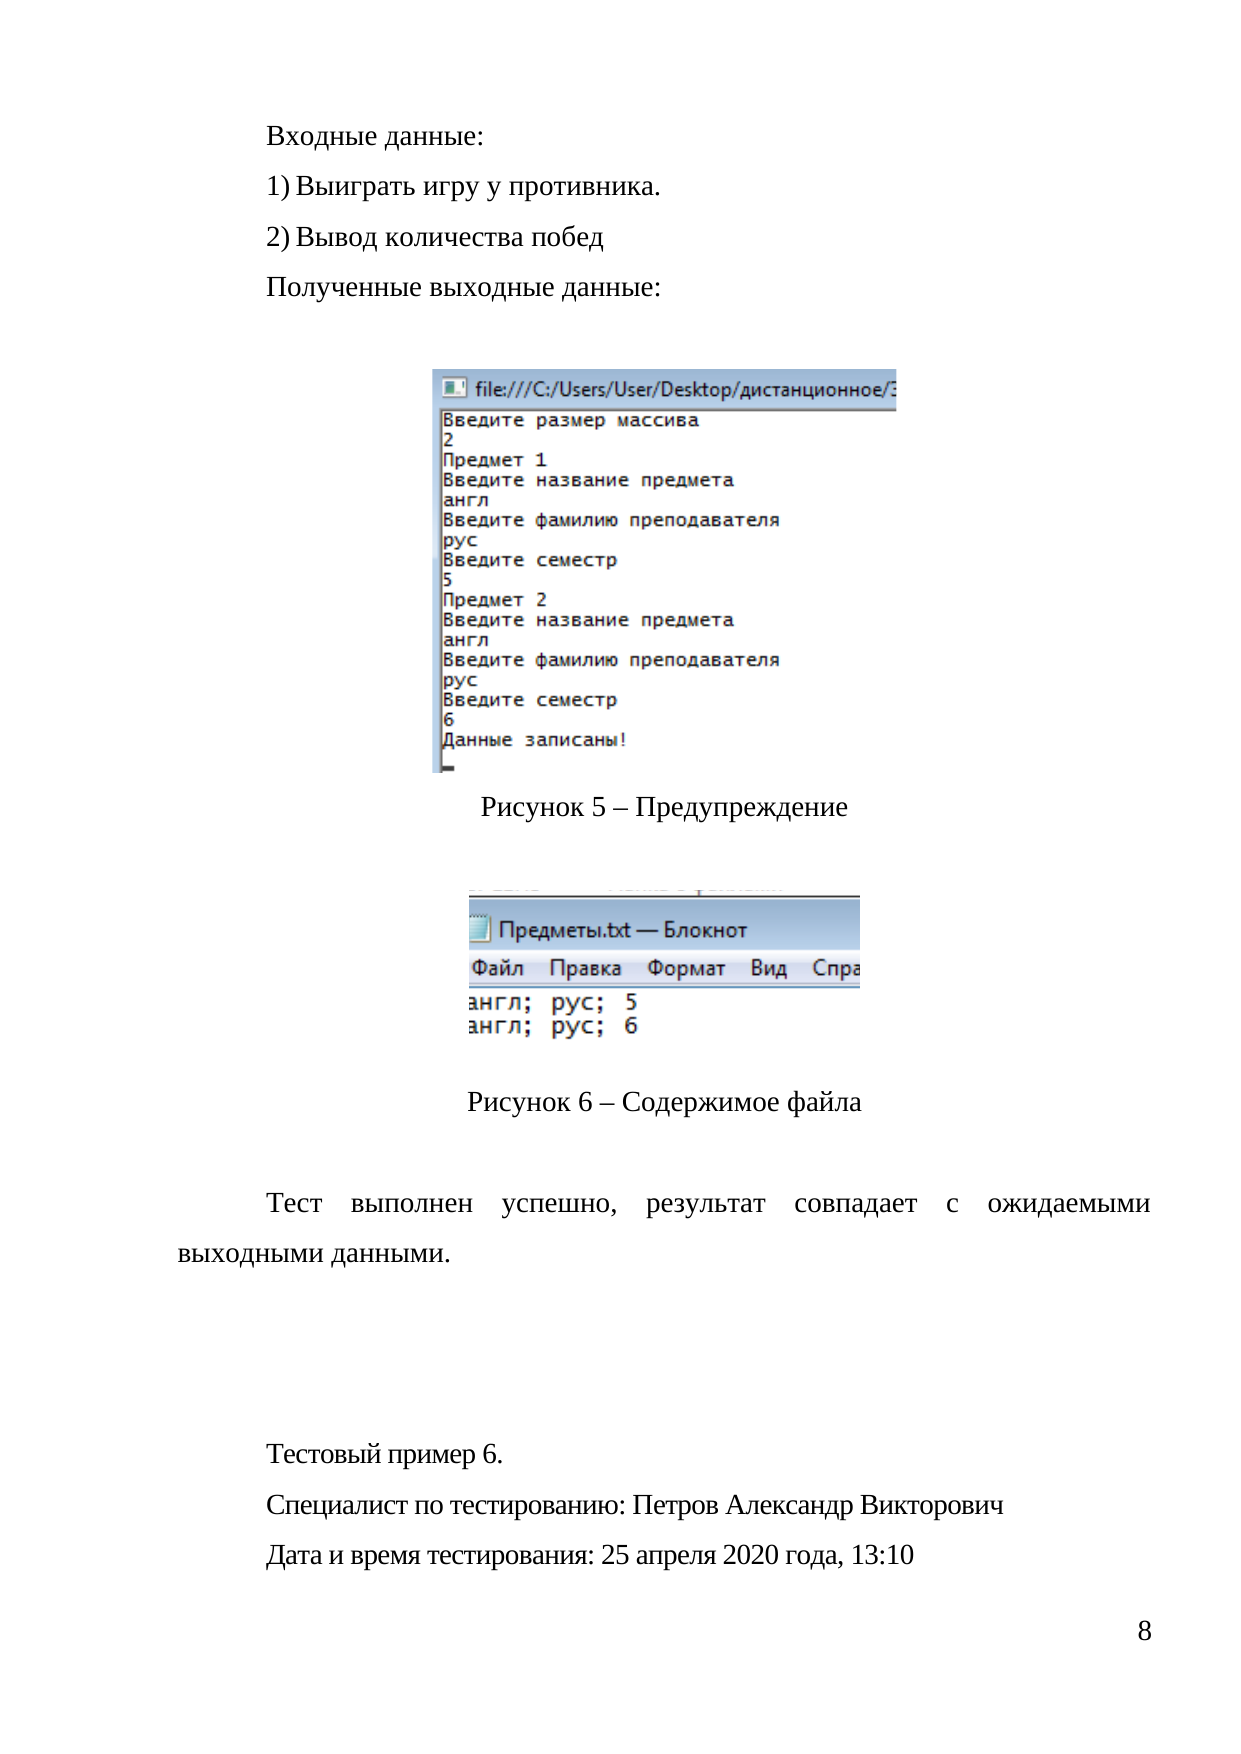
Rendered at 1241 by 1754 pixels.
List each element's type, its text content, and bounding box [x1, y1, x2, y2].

text Рисунок 6 – Содержимое файла [177, 1084, 1152, 1118]
text Специалист по тестированию: Петров Александр Викторович [177, 1487, 1152, 1520]
list Вывод количества побед [177, 219, 1152, 252]
text Тест выполнен успешно, результат совпадает с ожидаемыми выходными данными. [177, 1185, 1152, 1269]
text Дата и время тестирования: 25 апреля 2020 года, 13:10 [177, 1537, 1152, 1571]
text Тестовый пример 6. [177, 1437, 1152, 1470]
text Полученные выходные данные: [266, 269, 1152, 303]
picture [469, 890, 860, 1068]
list Выиграть игру у противника. [177, 168, 1152, 202]
text Рисунок 5 – Предупреждение [177, 789, 1152, 823]
picture [432, 369, 897, 773]
text Входные данные: [177, 118, 1152, 152]
